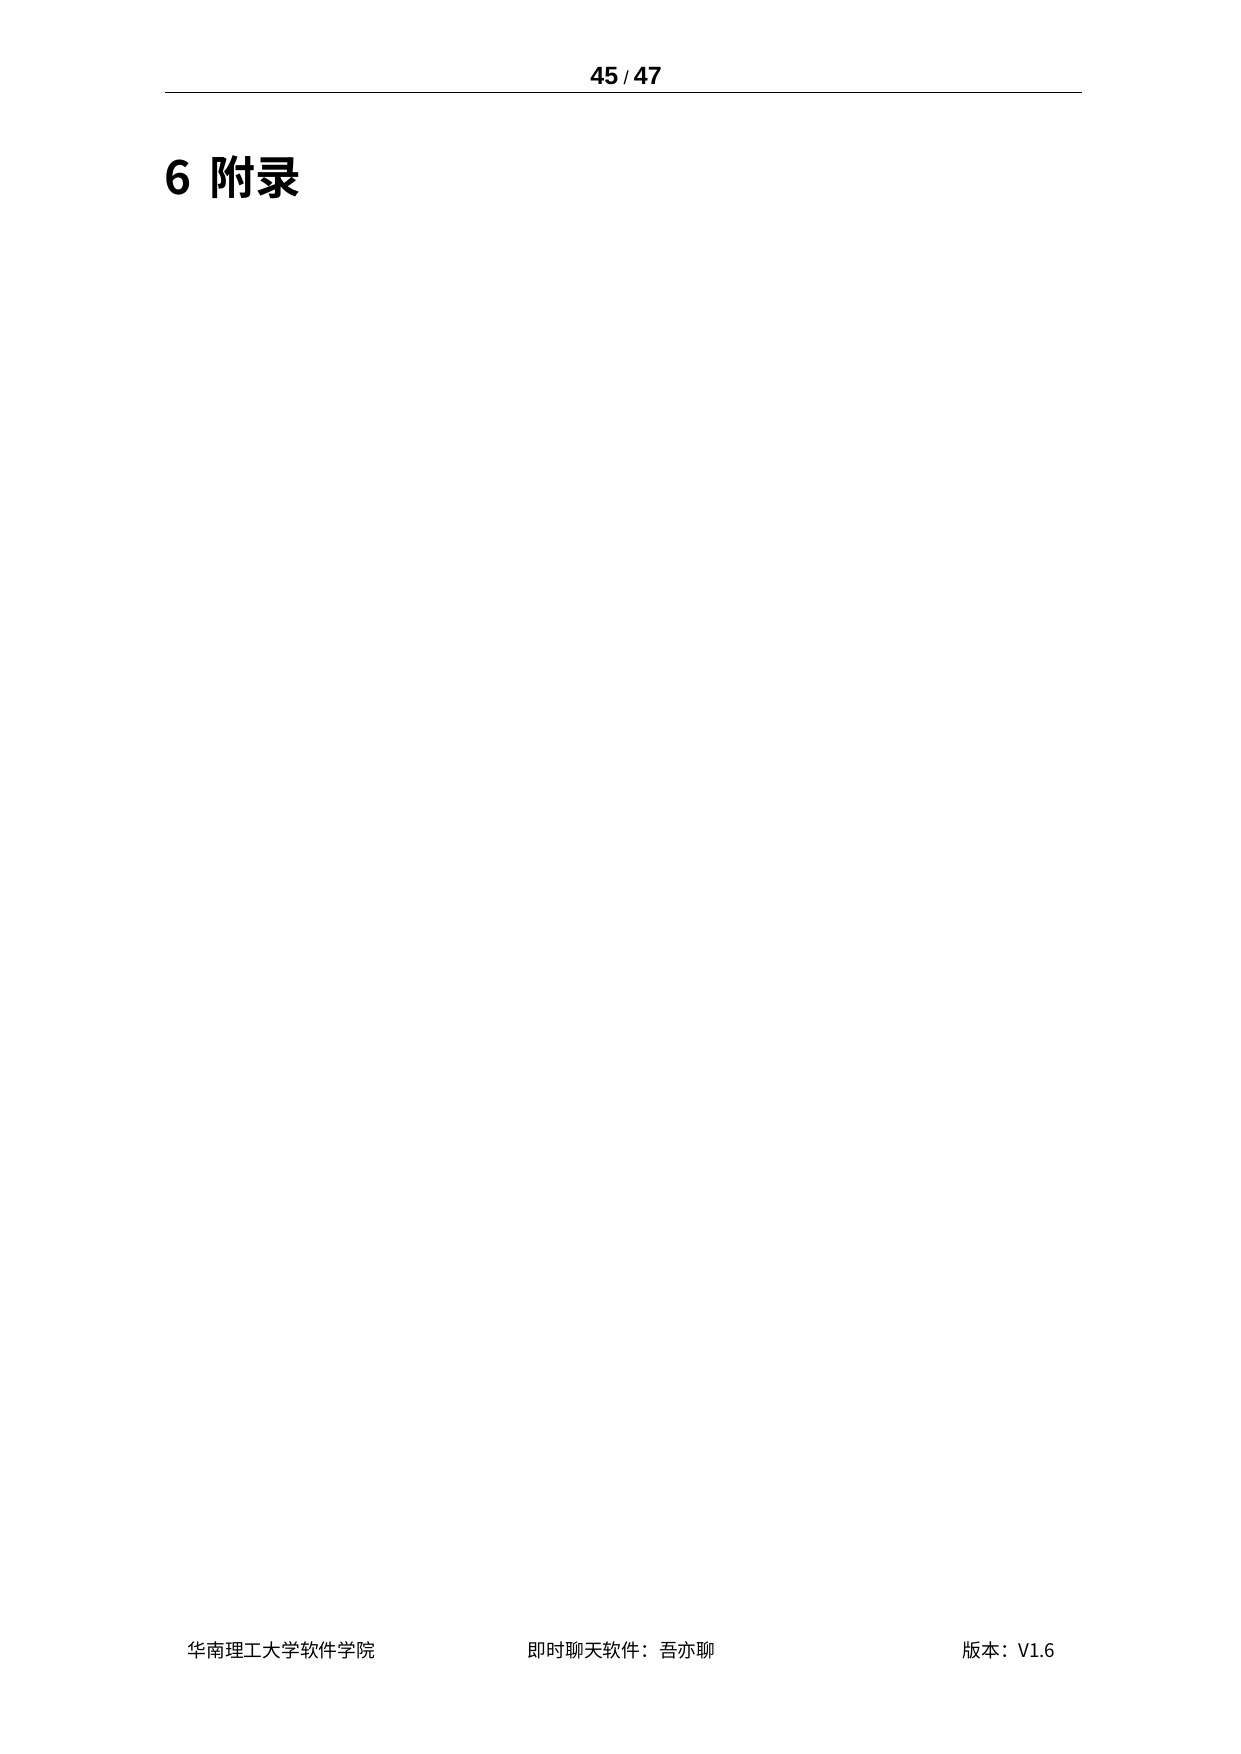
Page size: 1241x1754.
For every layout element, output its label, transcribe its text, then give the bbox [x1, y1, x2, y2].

text 附录 [164, 141, 1082, 207]
